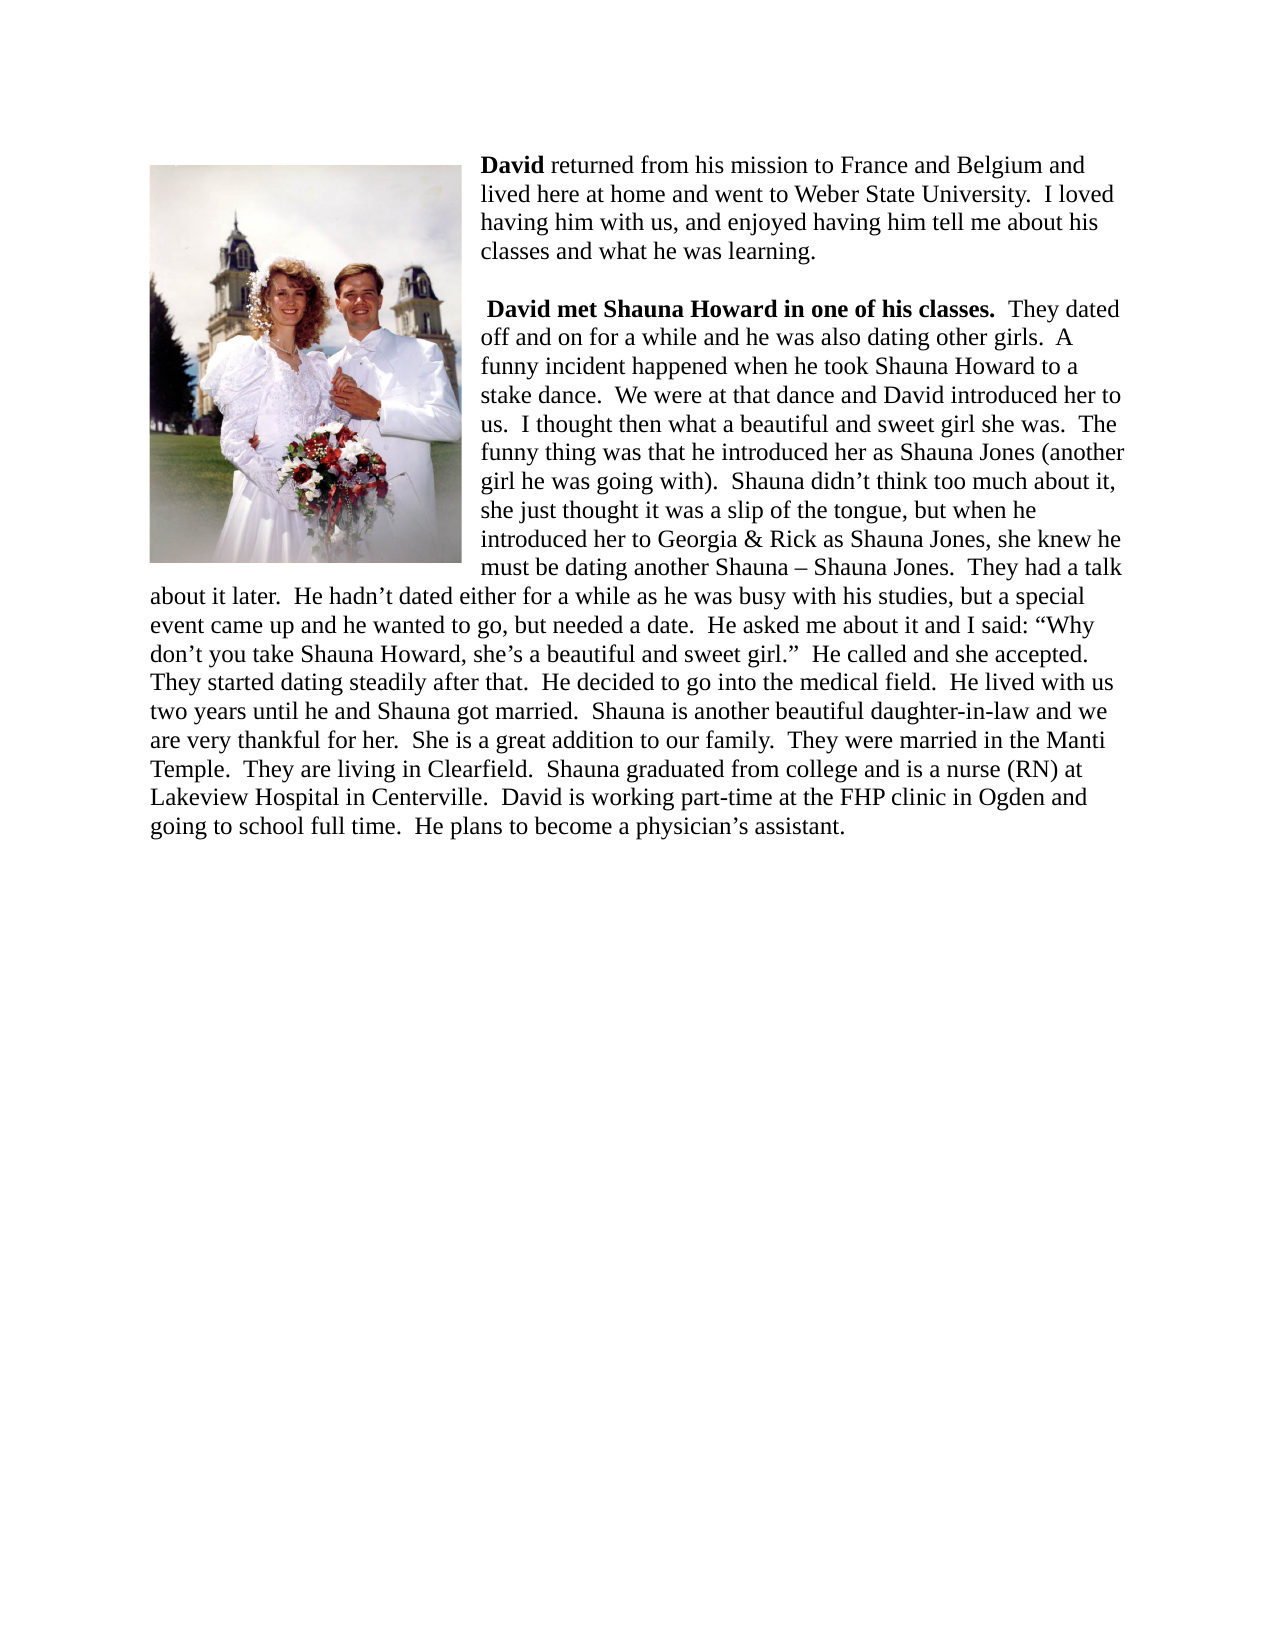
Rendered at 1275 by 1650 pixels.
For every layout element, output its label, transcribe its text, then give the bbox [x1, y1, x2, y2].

text David met Shauna Howard in one of his classes. They dated off and on for a while and he was also dating other girls. A funny incident happened when he took Shauna Howard to a stake dance. We were at that dance and David introduced her to us. I thought then what a beautiful and sweet girl she was. The funny thing was that he introduced her as Shauna Jones (another girl he was going with). Shauna didn’t think too much about it, she just thought it was a slip of the tongue, but when he introduced her to Georgia & Rick as Shauna Jones, she knew he must be dating another Shauna – Shauna Jones. They had a talk about it later. He hadn’t dated either for a while as he was busy with his studies, but a special event came up and he wanted to go, but needed a date. He asked me about it and I said: “Why don’t you take Shauna Howard, she’s a beautiful and sweet girl.” He called and she accepted. They started dating steadily after that. He decided to go into the medical field. He lived with us two years until he and Shauna got married. Shauna is another beautiful daughter-in-law and we are very thankful for her. She is a great addition to our family. They were married in the . They are living in . Shauna graduated from college and is a nurse (RN) at in . David is working part-time at the FHP clinic in and going to school full time. He plans to become a physician’s assistant. [150, 294, 1125, 840]
picture [149, 165, 462, 562]
text David returned from his mission to France and Belgium and lived here at home and went to Weber State University. I loved having him with us, and enjoyed having him tell me about his classes and what he was learning. [150, 150, 1125, 265]
